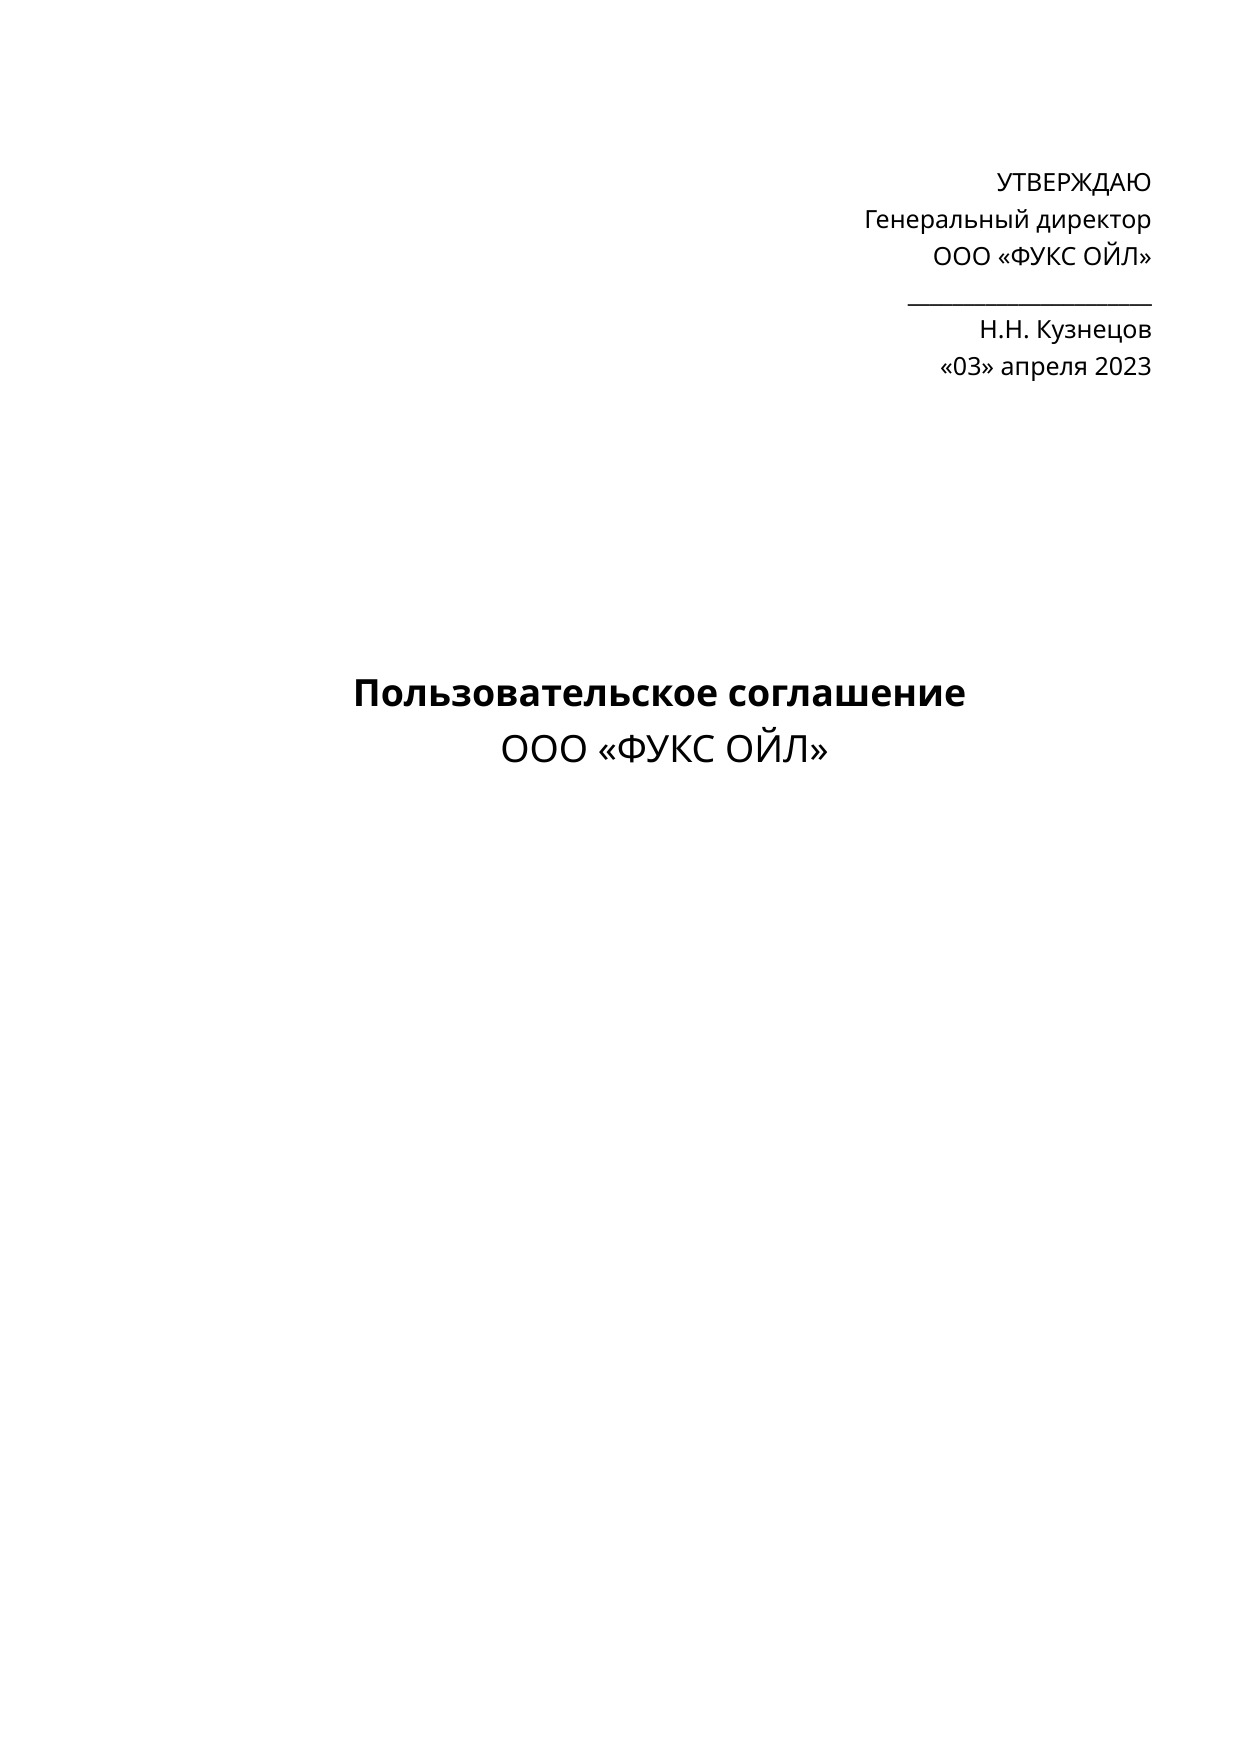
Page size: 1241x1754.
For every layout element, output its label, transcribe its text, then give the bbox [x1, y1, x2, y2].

text УТВЕРЖДАЮ Генеральный директор ООО «ФУКС ОЙЛ» ______________________ Н.Н. Кузнецов «03» апреля 2023 [177, 165, 1152, 413]
text Пользовательское соглашение ООО «ФУКС ОЙЛ» [177, 667, 1152, 773]
